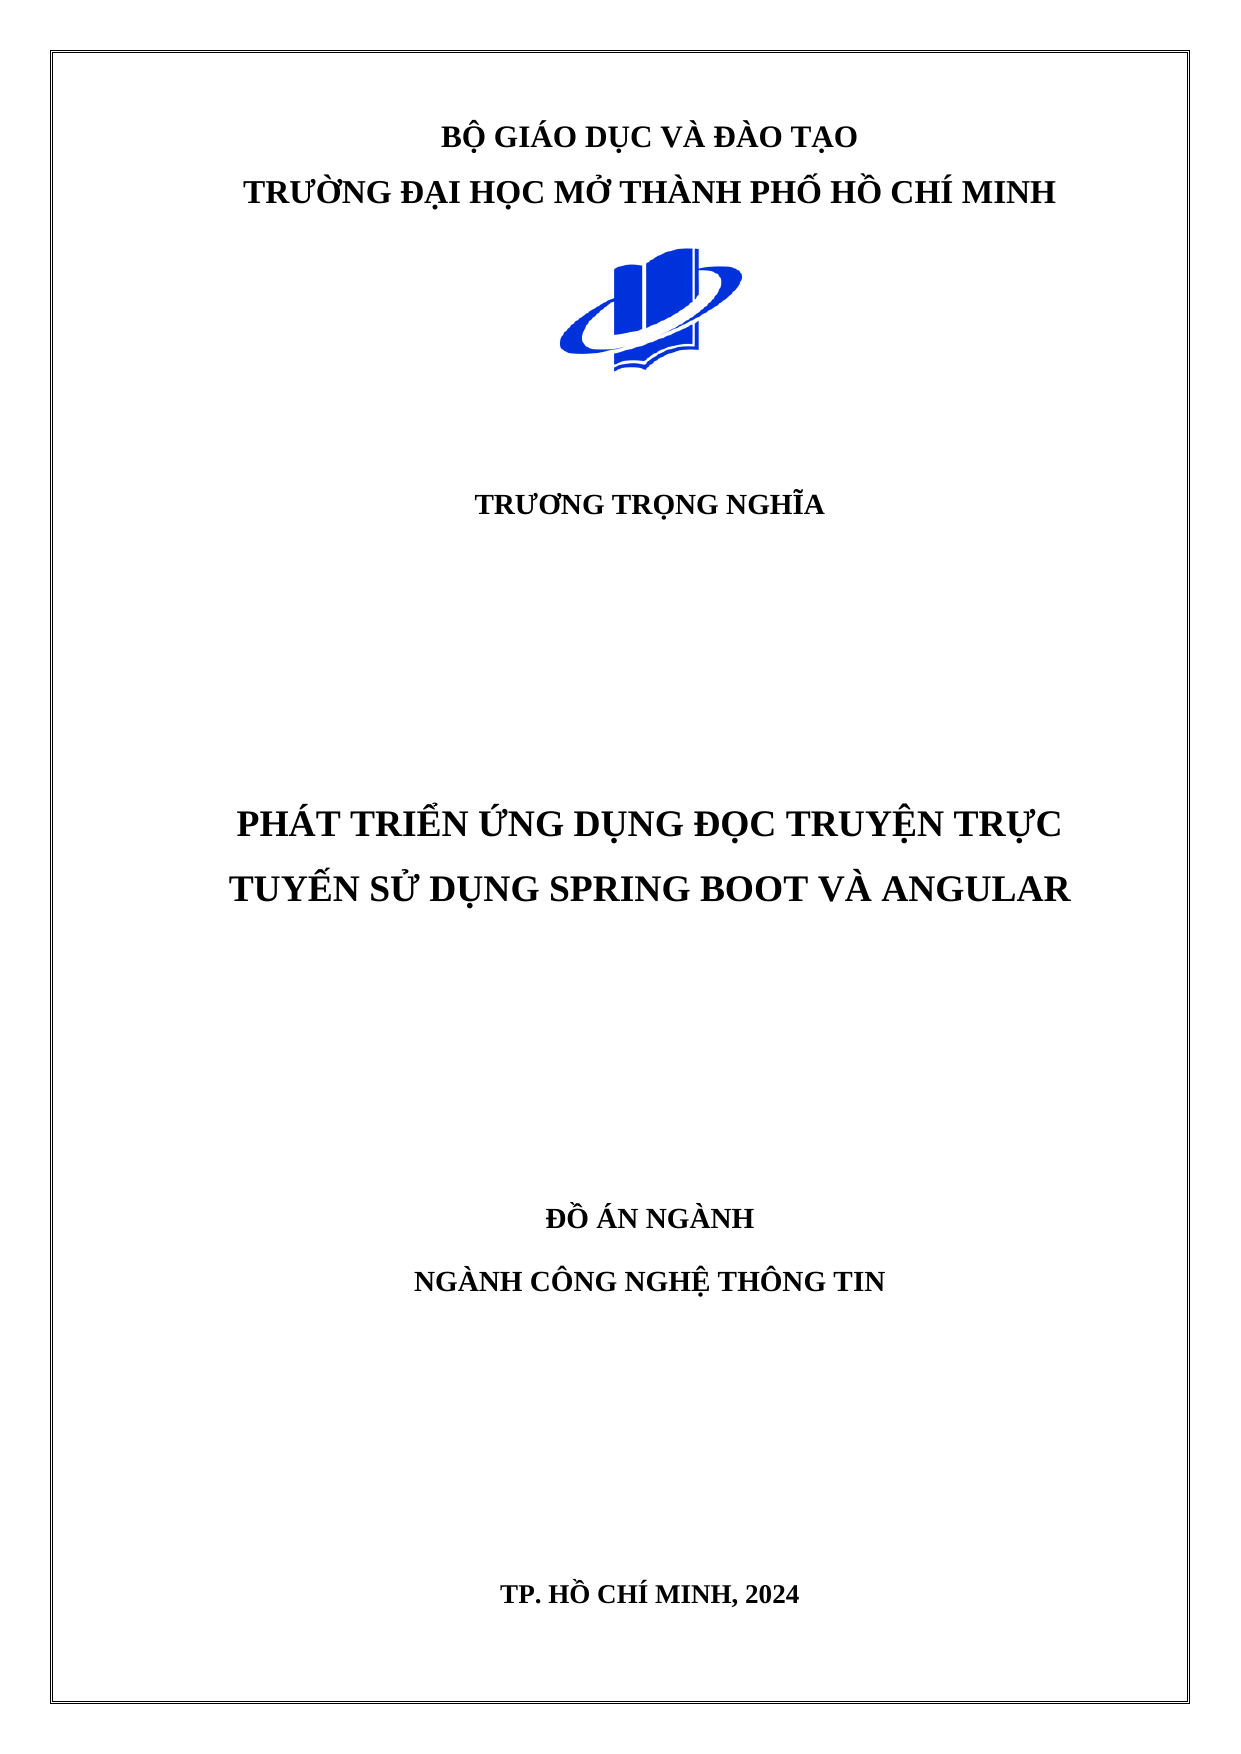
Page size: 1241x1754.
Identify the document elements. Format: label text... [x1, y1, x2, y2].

text PHÁT TRIỂN ỨNG DỤNG ĐỌC TRUYỆN TRỰC TUYẾN SỬ DỤNG SPRING BOOT VÀ ANGULAR [177, 802, 1122, 909]
text TRƯƠNG TRỌNG NGHĨA [177, 487, 1122, 521]
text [177, 1578, 1122, 1609]
text NGÀNH CÔNG NGHỆ THÔNG TIN [177, 1264, 1122, 1297]
text BỘ GIÁO DỤC VÀ ĐÀO TẠO [177, 118, 1122, 154]
text ĐỒ ÁN NGÀNH [177, 1201, 1122, 1234]
picture [517, 212, 780, 394]
text TRƯỜNG ĐẠI HỌC MỞ THÀNH PHỐ HỒ CHÍ MINH [177, 172, 1122, 210]
